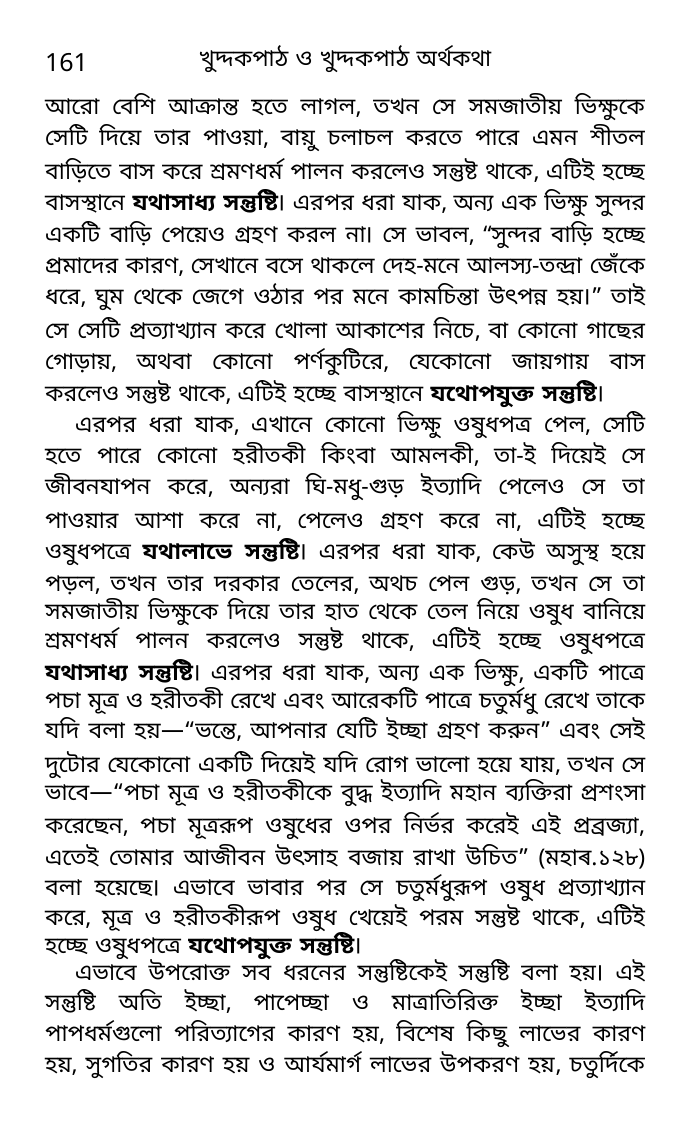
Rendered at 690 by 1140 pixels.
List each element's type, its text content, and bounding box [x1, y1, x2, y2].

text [45, 90, 645, 408]
text এরপর ধরা যাক, এখানে কোনো ভিক্ষু ওষুধপত্র পেল, সেটি হতে পারে কোনো হরীতকী কিংবা আমলকী, তা-ই দিয়েই সে জীবনযাপন করে, অন্যরা ঘি-মধু-গুড় ইত্যাদি পেলেও সে তা পাওয়ার আশা করে না, পেলেও গ্রহণ করে না, এটিই হচ্ছে ওষুধপত্রে যথালাভে সন্তুষ্টি। এরপর ধরা যাক, কেউ অসুস্থ হয়ে পড়ল, তখন তার দরকার তেলের, অথচ পেল গুড়, তখন সে তা সমজাতীয় ভিক্ষুকে দিয়ে তার হাত থেকে তেল নিয়ে ওষুধ বানিয়ে শ্রমণধর্ম পালন করলেও সন্তুষ্ট থাকে, এটিই হচ্ছে ওষুধপত্রে যথাসাধ্য সন্তুষ্টি। এরপর ধরা যাক, অন্য এক ভিক্ষু, একটি পাত্রে পচা মূত্র ও হরীতকী রেখে এবং আরেকটি পাত্রে চতুর্মধু রেখে তাকে যদি বলা হয়—“ভন্তে, আপনার যেটি ইচ্ছা গ্রহণ করুন” এবং সেই দুটোর যেকোনো একটি দিয়েই যদি রোগ ভালো হয়ে যায়, তখন সে ভাবে—“পচা মূত্র ও হরীতকীকে বুদ্ধ ইত্যাদি মহান ব্যক্তিরা প্রশংসা করেছেন, পচা মূত্ররূপ ওষুধের ওপর নির্ভর করেই এই প্রব্রজ্যা, এতেই তোমার আজীবন উৎসাহ বজায় রাখা উচিত” (মহাৰ.১২৮) বলা হয়েছে। এভাবে ভাবার পর সে চতুর্মধুরূপ ওষুধ প্রত্যাখ্যান করে, মূত্র ও হরীতকীরূপ ওষুধ খেয়েই পরম সন্তুষ্ট থাকে, এটিই হচ্ছে ওষুধপত্রে যথোপযুক্ত সন্তুষ্টি। [45, 408, 645, 959]
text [45, 959, 645, 1079]
